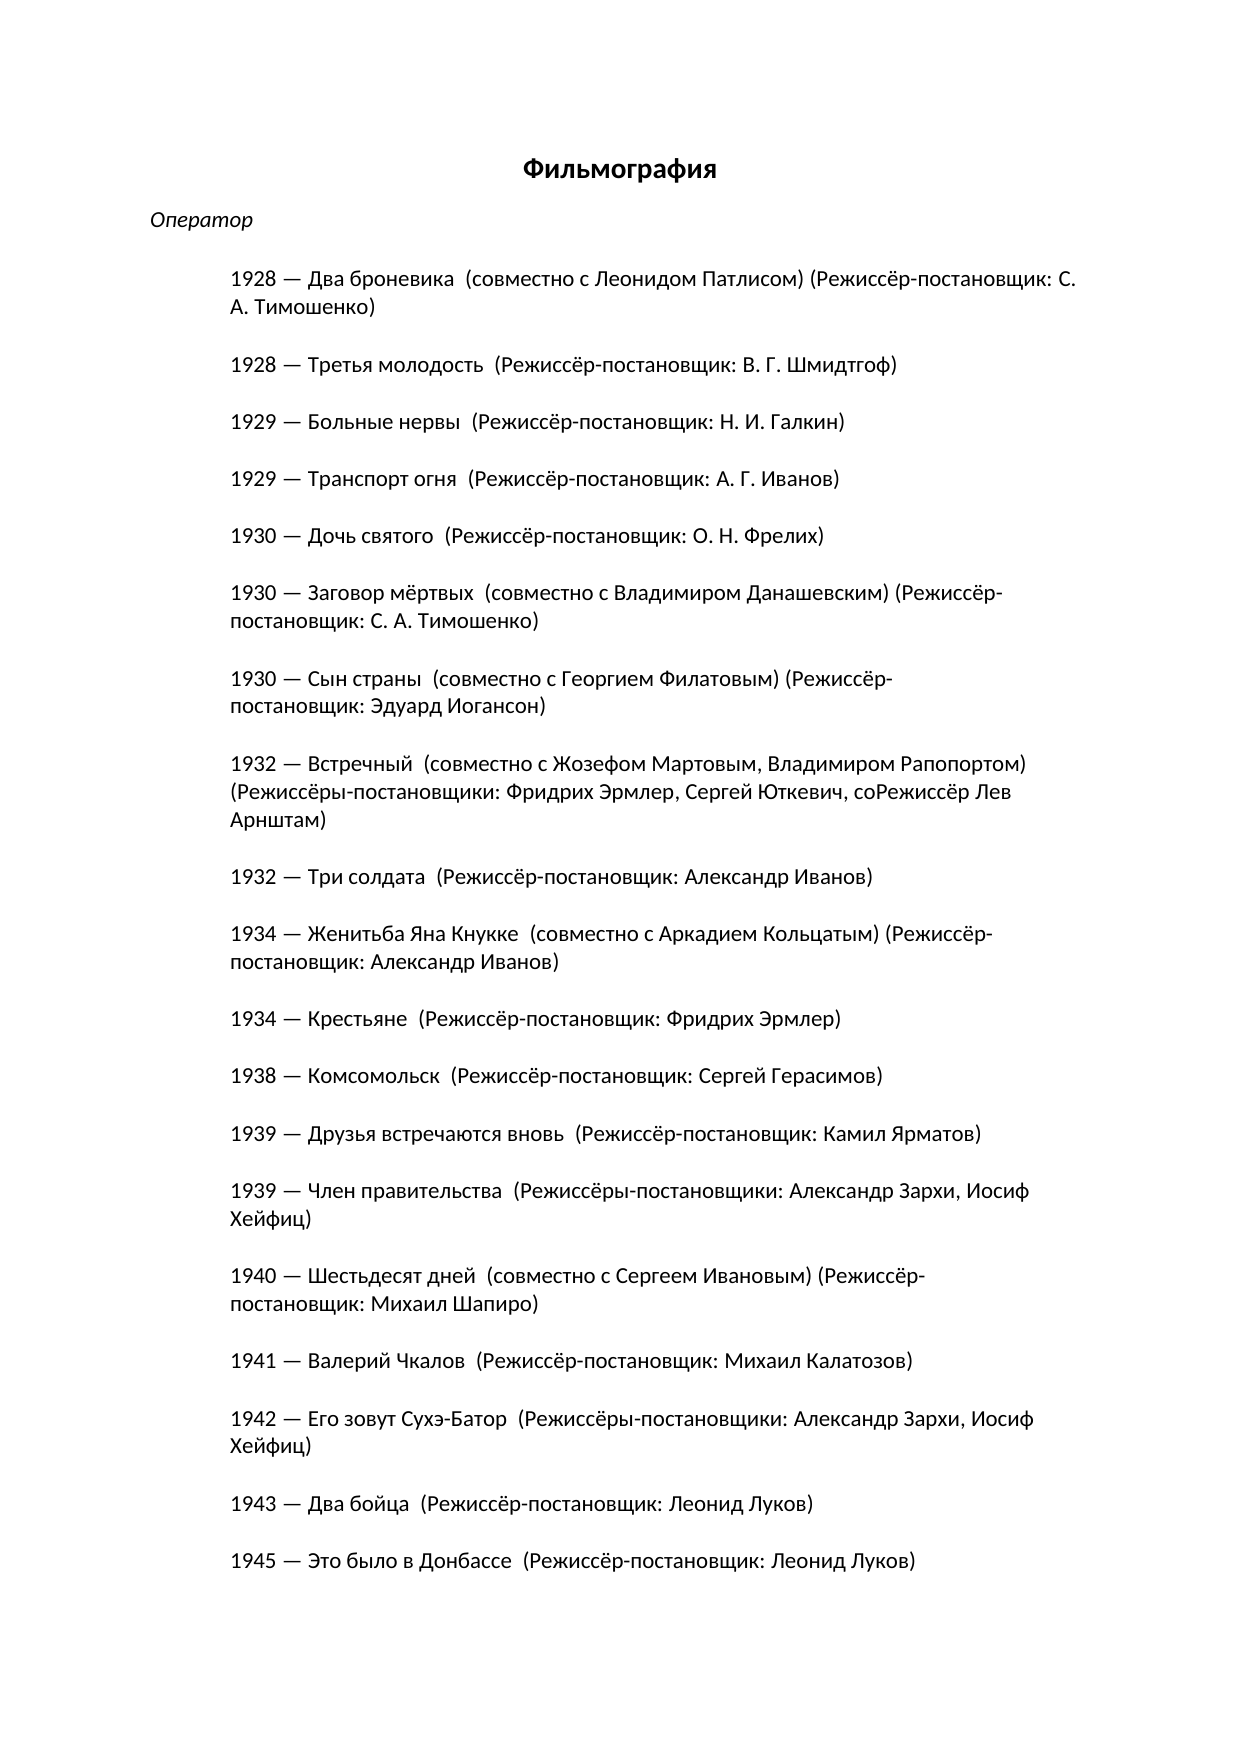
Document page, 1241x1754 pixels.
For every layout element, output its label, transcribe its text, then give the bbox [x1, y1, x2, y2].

text 1930 — Дочь святого (Режиссёр-постановщик: О. Н. Фрелих) [230, 521, 1090, 549]
text 1932 — Три солдата (Режиссёр-постановщик: Александр Иванов) [230, 862, 1090, 890]
text 1928 — Два броневика (совместно с Леонидом Патлисом) (Режиссёр-постановщик: С. А. Тимошенко) [230, 264, 1090, 321]
subtitle Оператор [150, 205, 1090, 233]
text 1943 — Два бойца (Режиссёр-постановщик: Леонид Луков) [230, 1489, 1090, 1517]
text 1928 — Третья молодость (Режиссёр-постановщик: В. Г. Шмидтгоф) [230, 350, 1090, 378]
text 1940 — Шестьдесят дней (совместно с Сергеем Ивановым) (Режиссёр-постановщик: Михаил Шапиро) [230, 1261, 1090, 1317]
text 1939 — Друзья встречаются вновь (Режиссёр-постановщик: Камил Ярматов) [230, 1119, 1090, 1147]
text 1932 — Встречный (совместно с Жозефом Мартовым, Владимиром Рапопортом) (Режиссёры-постановщики: Фридрих Эрмлер, Сергей Юткевич, соРежиссёр Лев Арнштам) [230, 749, 1090, 833]
text Фильмография [150, 150, 1090, 186]
text 1945 — Это было в Донбассе (Режиссёр-постановщик: Леонид Луков) [230, 1546, 1090, 1574]
text 1942 — Его зовут Сухэ-Батор (Режиссёры-постановщики: Александр Зархи, Иосиф Хейфиц) [230, 1404, 1090, 1460]
text 1934 — Крестьяне (Режиссёр-постановщик: Фридрих Эрмлер) [230, 1004, 1090, 1032]
text 1934 — Женитьба Яна Кнукке (совместно с Аркадием Кольцатым) (Режиссёр-постановщик: Александр Иванов) [230, 919, 1090, 975]
text 1930 — Заговор мёртвых (совместно с Владимиром Данашевским) (Режиссёр-постановщик: С. А. Тимошенко) [230, 578, 1090, 634]
text 1938 — Комсомольск (Режиссёр-постановщик: Сергей Герасимов) [230, 1062, 1090, 1090]
text 1929 — Больные нервы (Режиссёр-постановщик: Н. И. Галкин) [230, 407, 1090, 435]
text 1941 — Валерий Чкалов (Режиссёр-постановщик: Михаил Калатозов) [230, 1346, 1090, 1374]
text 1929 — Транспорт огня (Режиссёр-постановщик: А. Г. Иванов) [230, 464, 1090, 492]
text 1930 — Сын страны (совместно с Георгием Филатовым) (Режиссёр-постановщик: Эдуард Иогансон) [230, 664, 1090, 720]
text 1939 — Член правительства (Режиссёры-постановщики: Александр Зархи, Иосиф Хейфиц) [230, 1176, 1090, 1232]
